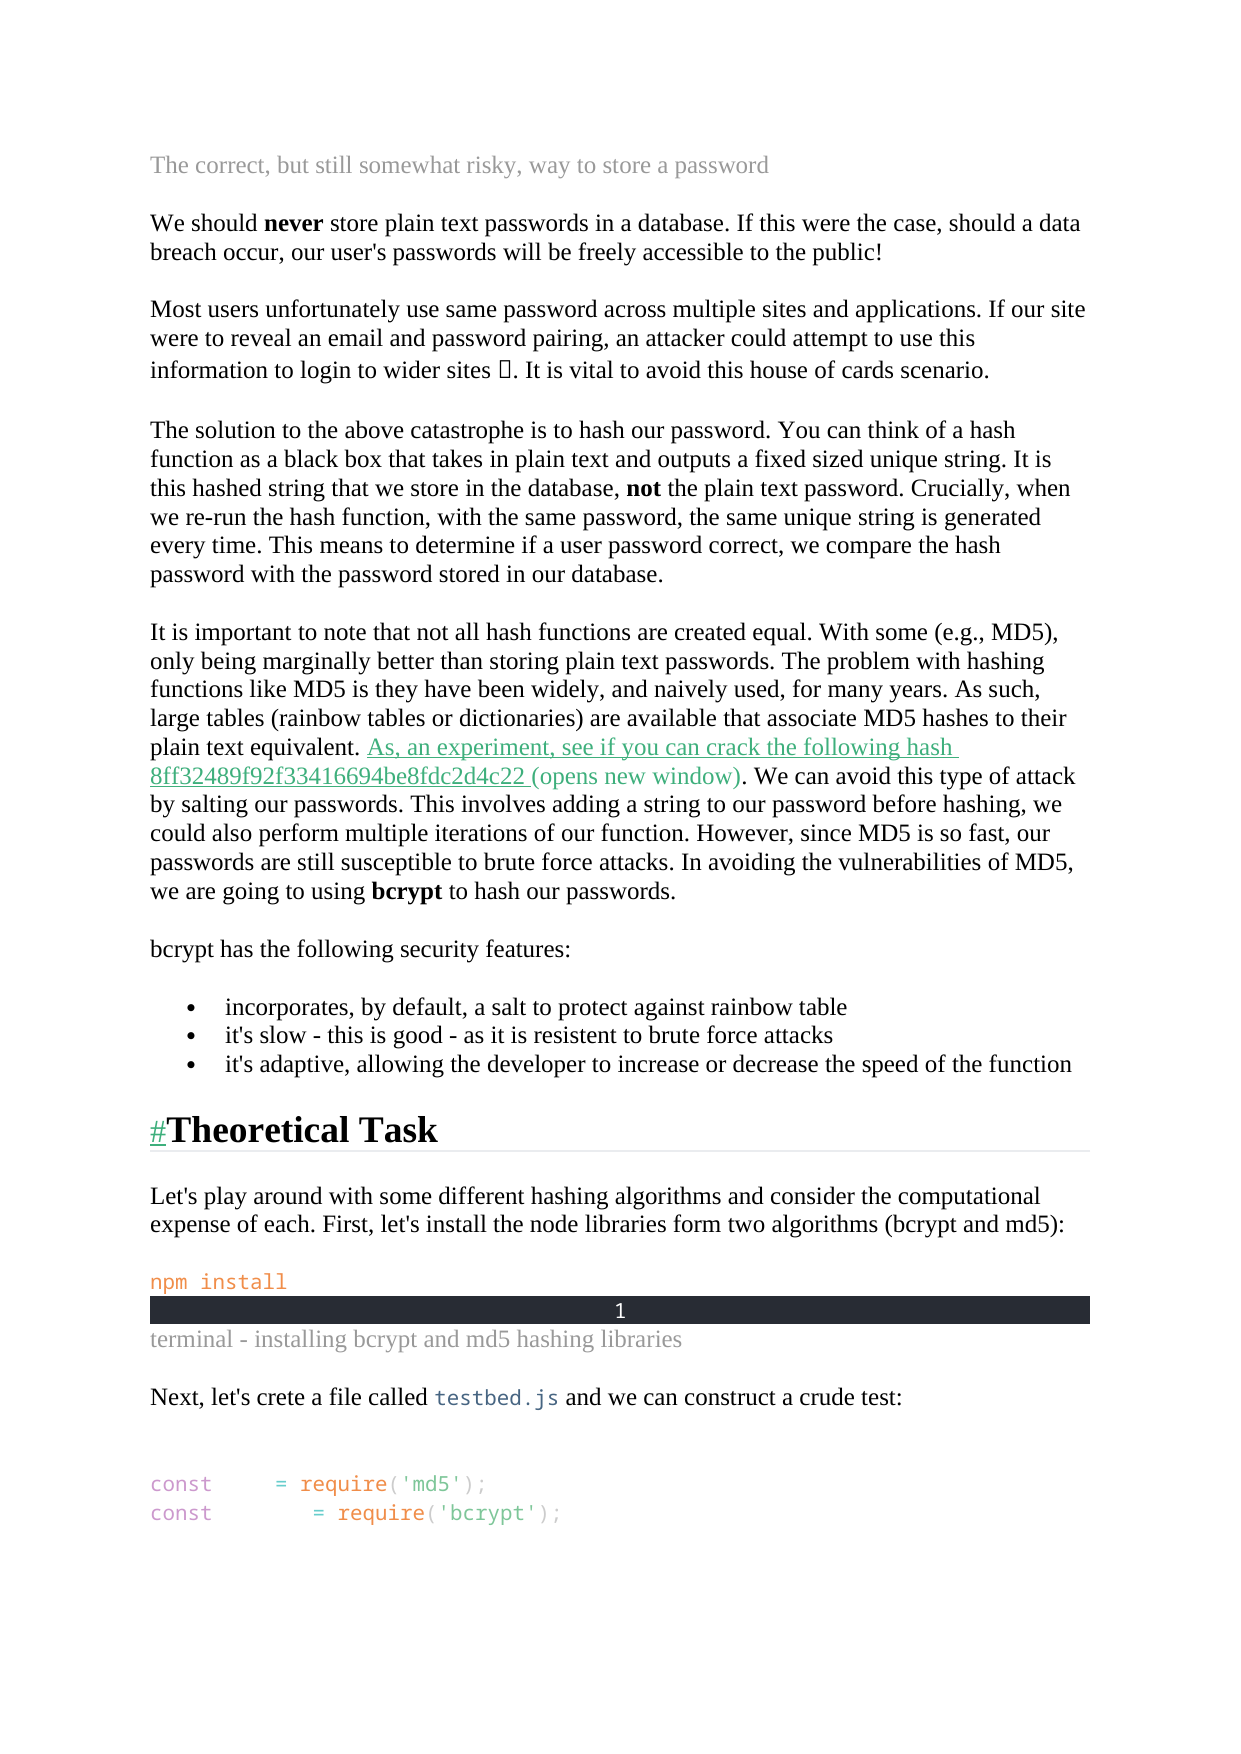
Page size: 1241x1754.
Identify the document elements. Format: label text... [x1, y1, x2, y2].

text const bcrypt = require('bcrypt'); [150, 1498, 1090, 1526]
list it's adaptive, allowing the developer to increase or decrease the speed of the function [187, 1049, 1090, 1078]
text terminal - installing bcrypt and md5 hashing libraries [150, 1324, 1090, 1353]
text The solution to the above catastrophe is to hash our password. You can think of a hash function as a black box that takes in plain text and outputs a fixed sized unique string. It is this hashed string that we store in the database, not the plain text password. Crucially, when we re-run the hash function, with the same password, the same unique string is generated every time. This means to determine if a user password correct, we compare the hash password with the password stored in our database. [150, 415, 1090, 588]
list incorporates, by default, a salt to protect against rainbow table [187, 992, 1090, 1020]
text bcrypt has the following security features: [150, 934, 1090, 962]
text 1 [150, 1296, 1090, 1324]
list it's slow - this is good - as it is resistent to brute force attacks [187, 1020, 1090, 1049]
text #Theoretical Task [150, 1107, 1090, 1150]
text Let's play around with some different hashing algorithms and consider the computational expense of each. First, let's install the node libraries form two algorithms (bcrypt and md5): [150, 1181, 1090, 1238]
text We should never store plain text passwords in a database. If this were the case, should a data breach occur, our user's passwords will be freely accessible to the public! [150, 208, 1090, 265]
text npm install md5 bcrypt [150, 1267, 1090, 1296]
text Next, let's crete a file called testbed.js and we can construct a crude test: [150, 1382, 1090, 1412]
text The correct, but still somewhat risky, way to store a password [150, 150, 1090, 179]
text It is important to note that not all hash functions are created equal. With some (e.g., MD5), only being marginally better than storing plain text passwords. The problem with hashing functions like MD5 is they have been widely, and naively used, for many years. As such, large tables (rainbow tables or dictionaries) are available that associate MD5 hashes to their plain text equivalent. As, an experiment, see if you can crack the following hash 8ff32489f92f33416694be8fdc2d4c22 (opens new window). We can avoid this type of attack by salting our passwords. This involves adding a string to our password before hashing, we could also perform multiple iterations of our function. However, since MD5 is so fast, our passwords are still susceptible to brute force attacks. In avoiding the vulnerabilities of MD5, we are going to using bcrypt to hash our passwords. [150, 617, 1090, 904]
text Most users unfortunately use same password across multiple sites and applications. If our site were to reveal an email and password pairing, an attacker could attempt to use this information to login to wider sites 😬. It is vital to avoid this house of cards scenario. [150, 294, 1090, 386]
text const md5 = require('md5'); [150, 1469, 1090, 1498]
